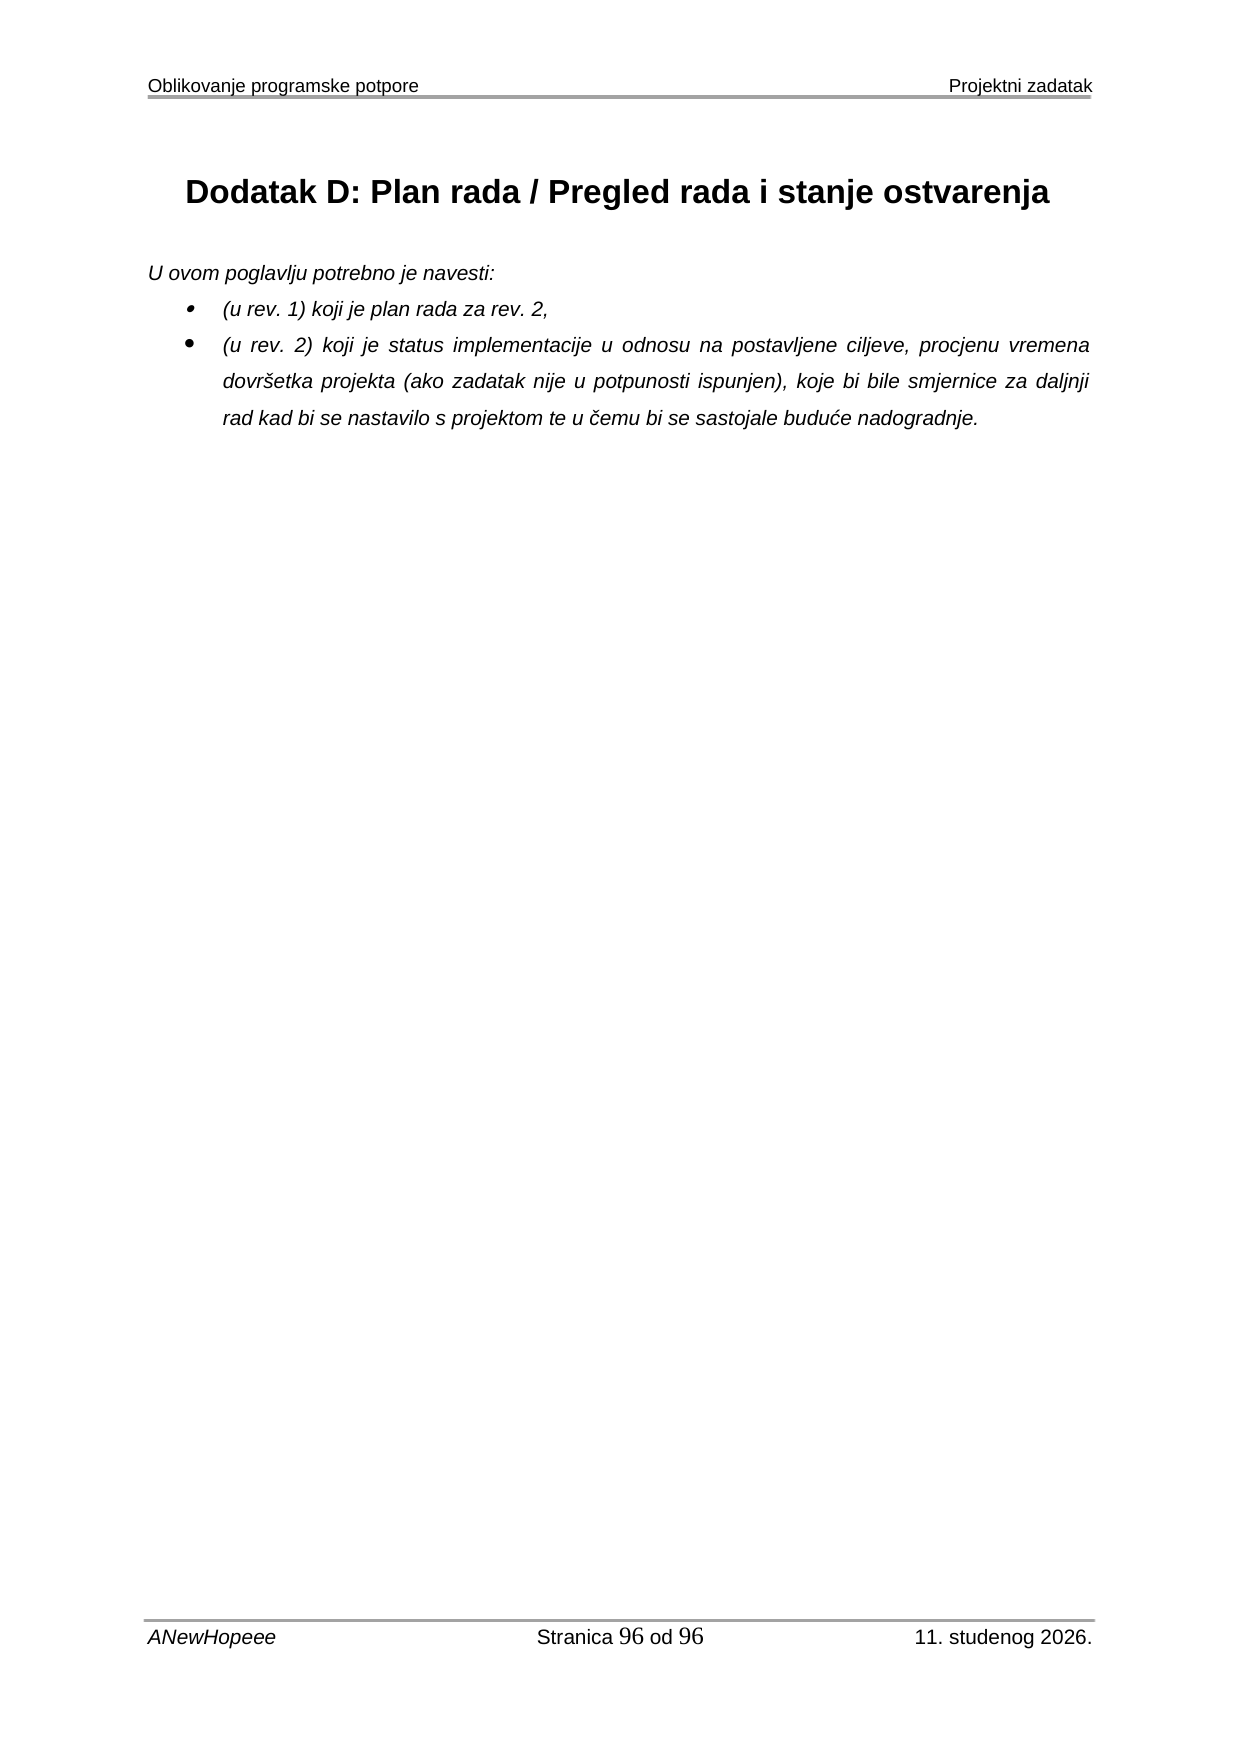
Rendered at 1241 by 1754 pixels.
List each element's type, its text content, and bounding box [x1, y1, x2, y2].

text U ovom poglavlju potrebno je navesti: [148, 260, 1093, 284]
list (u rev. 1) koji je plan rada za rev. 2, [185, 296, 1093, 320]
subtitle Dodatak D: Plan rada / Pregled rada i stanje ostvarenja [185, 173, 1093, 211]
list (u rev. 2) koji je status implementacije u odnosu na postavljene ciljeve, procjenu vremena dovršetka projekta (ako zadatak nije u potpunosti ispunjen), koje bi bile smjernice za daljnji rad kad bi se nastavilo s projektom te u čemu bi se sastojale buduće nadogradnje. [185, 332, 1093, 429]
picture [147, 95, 1092, 99]
